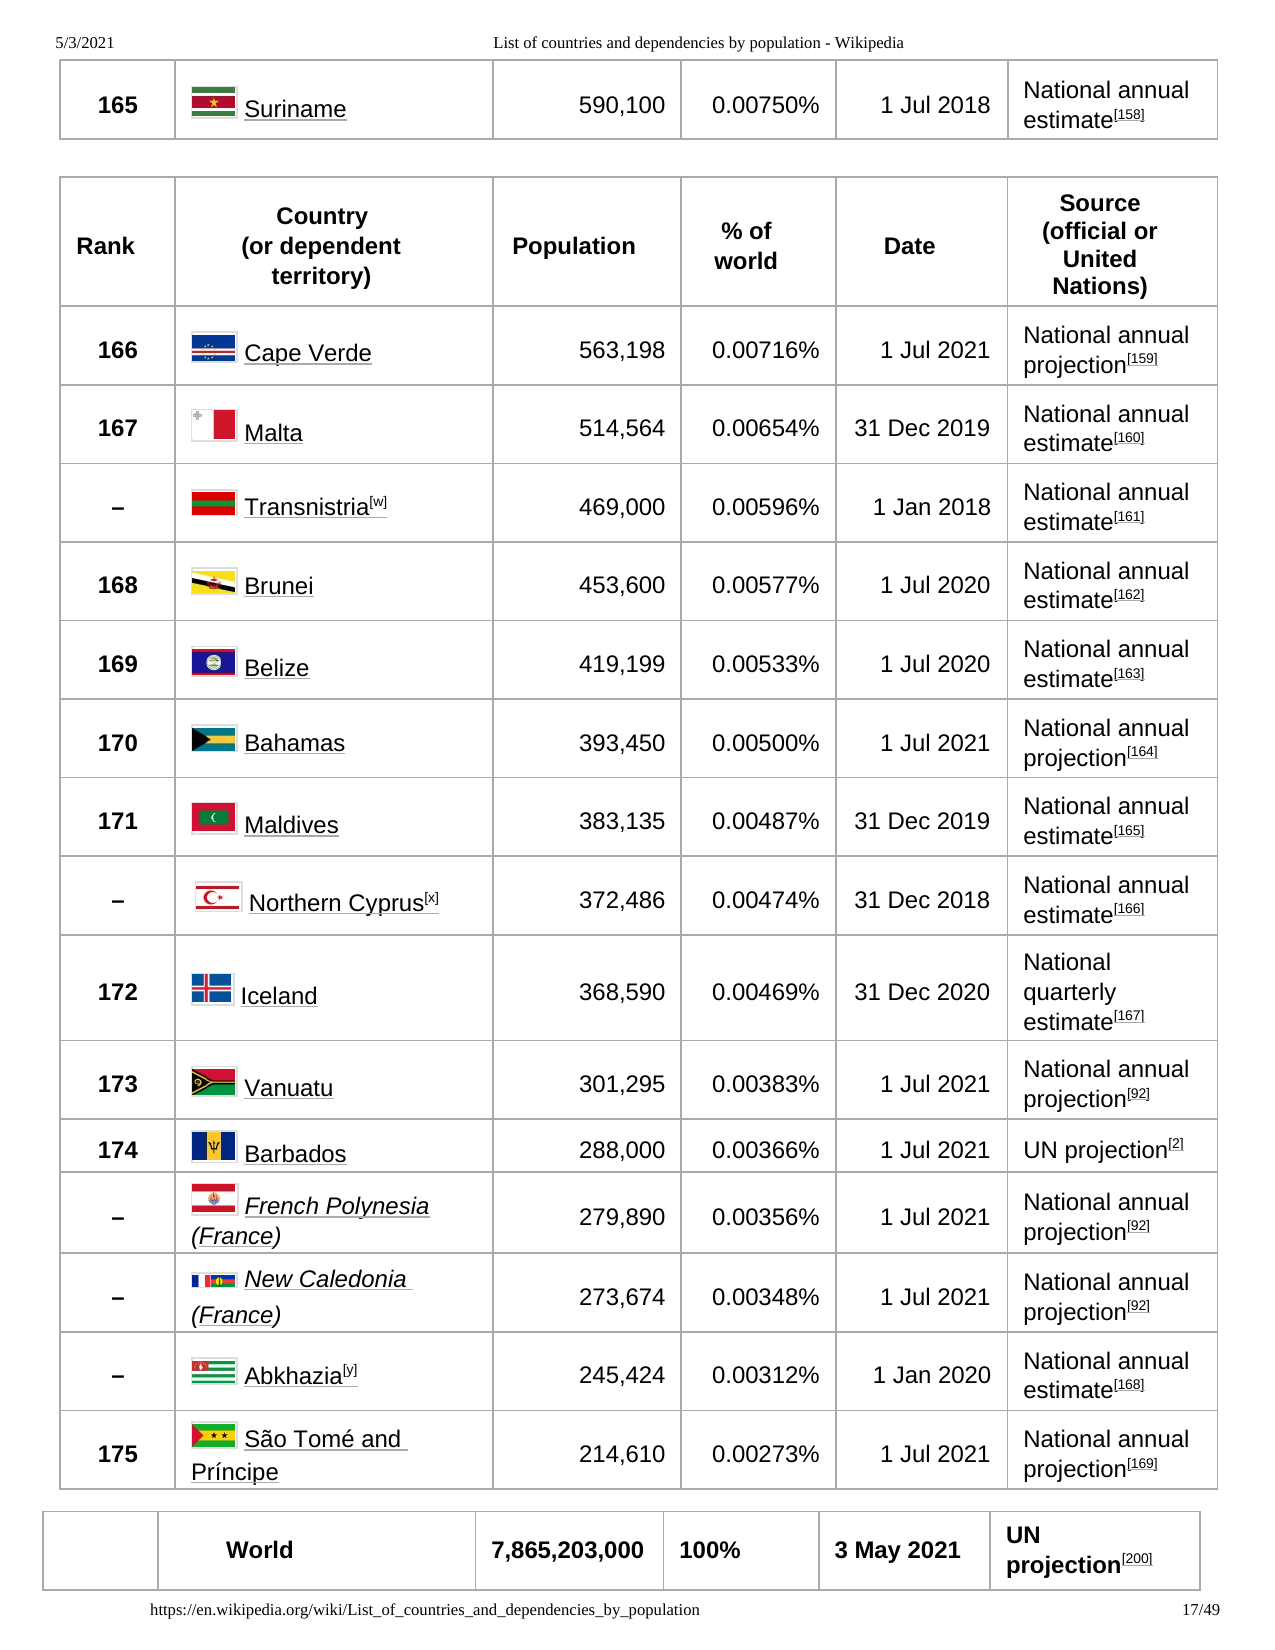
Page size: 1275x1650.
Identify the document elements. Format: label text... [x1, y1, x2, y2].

table_cell 167 [61, 386, 174, 462]
table_cell 173 [61, 1041, 174, 1118]
picture [192, 728, 235, 751]
table_cell 1 Jul 2020 [837, 543, 1007, 619]
table_cell 1 Jul 2021 [837, 1173, 1007, 1252]
table_header Population [494, 178, 680, 305]
picture [192, 1275, 235, 1287]
table_cell 172 [61, 936, 174, 1039]
table_cell 453,600 [494, 543, 680, 619]
picture [192, 1132, 235, 1160]
table_cell National annual projection[159] [1008, 307, 1217, 384]
picture [192, 1424, 235, 1447]
picture [192, 649, 235, 675]
table_cell 0.00596% [682, 464, 835, 541]
table_cell National annual estimate[162] [1008, 543, 1217, 619]
table_cell 1 Jul 2021 [837, 1120, 1007, 1171]
table_cell 279,890 [494, 1173, 680, 1252]
table_cell National annual projection[92] [1008, 1041, 1217, 1118]
table_cell 372,486 [494, 857, 680, 934]
table_cell Belize [176, 621, 492, 698]
table_cell 368,590 [494, 936, 680, 1039]
table_cell National annual projection[92] [1008, 1173, 1217, 1252]
table_cell 1 Jul 2021 [837, 700, 1007, 777]
table_cell National annual projection[92] [1008, 1254, 1217, 1331]
table_cell – [61, 1333, 174, 1409]
table_cell National quarterly estimate[167] [1008, 936, 1217, 1039]
table_cell 0.00383% [682, 1041, 835, 1118]
table_cell 1 Jul 2018 [837, 61, 1007, 138]
table_cell National annual estimate[168] [1008, 1333, 1217, 1409]
table_cell 1 Jul 2021 [837, 1411, 1007, 1488]
table_cell 1 Jul 2021 [837, 1041, 1007, 1118]
table_cell 0.00577% [682, 543, 835, 619]
table_cell 0.00469% [682, 936, 835, 1039]
table_cell 419,199 [494, 621, 680, 698]
table_header Date [837, 178, 1007, 305]
table_cell 0.00716% [682, 307, 835, 384]
table_cell – [61, 857, 174, 934]
table_cell Transnistria[w] [176, 464, 492, 541]
table_cell 0.00474% [682, 857, 835, 934]
table_cell 1 Jul 2021 [837, 1254, 1007, 1331]
table_cell 245,424 [494, 1333, 680, 1409]
table_cell 175 [61, 1411, 174, 1488]
table_cell 514,564 [494, 386, 680, 462]
table_cell 0.00366% [682, 1120, 835, 1171]
table_cell New Caledonia (France) [176, 1254, 492, 1331]
table_cell National annual estimate[161] [1008, 464, 1217, 541]
table_cell 0.00750% [682, 61, 835, 138]
table_cell 563,198 [494, 307, 680, 384]
table_cell Abkhazia[y] [176, 1333, 492, 1409]
picture [192, 87, 235, 116]
table_cell 469,000 [494, 464, 680, 541]
table_cell Bahamas [176, 700, 492, 777]
table_cell 393,450 [494, 700, 680, 777]
table_cell 165 [61, 61, 174, 138]
table_cell 31 Dec 2019 [837, 386, 1007, 462]
table_cell – [61, 1173, 174, 1252]
table_cell 383,135 [494, 778, 680, 855]
table_cell 0.00312% [682, 1333, 835, 1409]
table_header Country (or dependent territory) [176, 178, 492, 305]
table_cell 1 Jul 2021 [837, 307, 1007, 384]
table_cell National annual estimate[163] [1008, 621, 1217, 698]
table_cell 0.00533% [682, 621, 835, 698]
table_header Source (official or United Nations) [1008, 178, 1217, 305]
table_cell Brunei [176, 543, 492, 619]
table_cell Suriname [176, 61, 492, 138]
picture [192, 571, 235, 593]
picture [196, 883, 239, 911]
table_cell 0.00500% [682, 700, 835, 777]
table_cell National annual estimate[166] [1008, 857, 1217, 934]
picture [192, 410, 235, 439]
table_cell 0.00487% [682, 778, 835, 855]
table_cell 31 Dec 2019 [837, 778, 1007, 855]
table_cell 273,674 [494, 1254, 680, 1331]
table_cell 0.00654% [682, 386, 835, 462]
table_cell 0.00348% [682, 1254, 835, 1331]
table_cell 174 [61, 1120, 174, 1171]
table_cell – [61, 464, 174, 541]
picture [192, 974, 231, 1002]
table_cell Northern Cyprus[x] [176, 857, 492, 934]
picture [192, 1069, 235, 1095]
table_cell Cape Verde [176, 307, 492, 384]
table_cell National annual estimate[165] [1008, 778, 1217, 855]
table_cell Iceland [176, 936, 492, 1039]
picture [192, 1361, 235, 1383]
table_cell National annual projection[169] [1008, 1411, 1217, 1488]
table_cell National annual projection[164] [1008, 700, 1217, 777]
table_cell 590,100 [494, 61, 680, 138]
table_cell Maldives [176, 778, 492, 855]
table_cell São Tomé and Príncipe [176, 1411, 492, 1488]
picture [192, 492, 235, 515]
table_cell 168 [61, 543, 174, 619]
table_cell 301,295 [494, 1041, 680, 1118]
table_cell 0.00356% [682, 1173, 835, 1252]
table_cell 1 Jan 2020 [837, 1333, 1007, 1409]
table_cell 166 [61, 307, 174, 384]
table_cell Barbados [176, 1120, 492, 1171]
table_cell 169 [61, 621, 174, 698]
picture [192, 1184, 235, 1212]
table_header % of world [682, 178, 835, 305]
table_cell Malta [176, 386, 492, 462]
table_cell National annual estimate[158] [1009, 61, 1217, 138]
picture [192, 335, 235, 361]
table_cell 288,000 [494, 1120, 680, 1171]
table_cell 31 Dec 2020 [837, 936, 1007, 1039]
table_cell National annual estimate[160] [1008, 386, 1217, 462]
table_cell 0.00273% [682, 1411, 835, 1488]
table_cell 1 Jul 2020 [837, 621, 1007, 698]
picture [192, 803, 235, 831]
table_cell 170 [61, 700, 174, 777]
table_cell UN projection[2] [1008, 1120, 1217, 1171]
table_cell French Polynesia (France) [176, 1173, 492, 1252]
table_cell 171 [61, 778, 174, 855]
table_cell 31 Dec 2018 [837, 857, 1007, 934]
table_cell 1 Jan 2018 [837, 464, 1007, 541]
table_cell Vanuatu [176, 1041, 492, 1118]
table_cell 214,610 [494, 1411, 680, 1488]
table_header Rank [61, 178, 174, 305]
table_cell – [61, 1254, 174, 1331]
